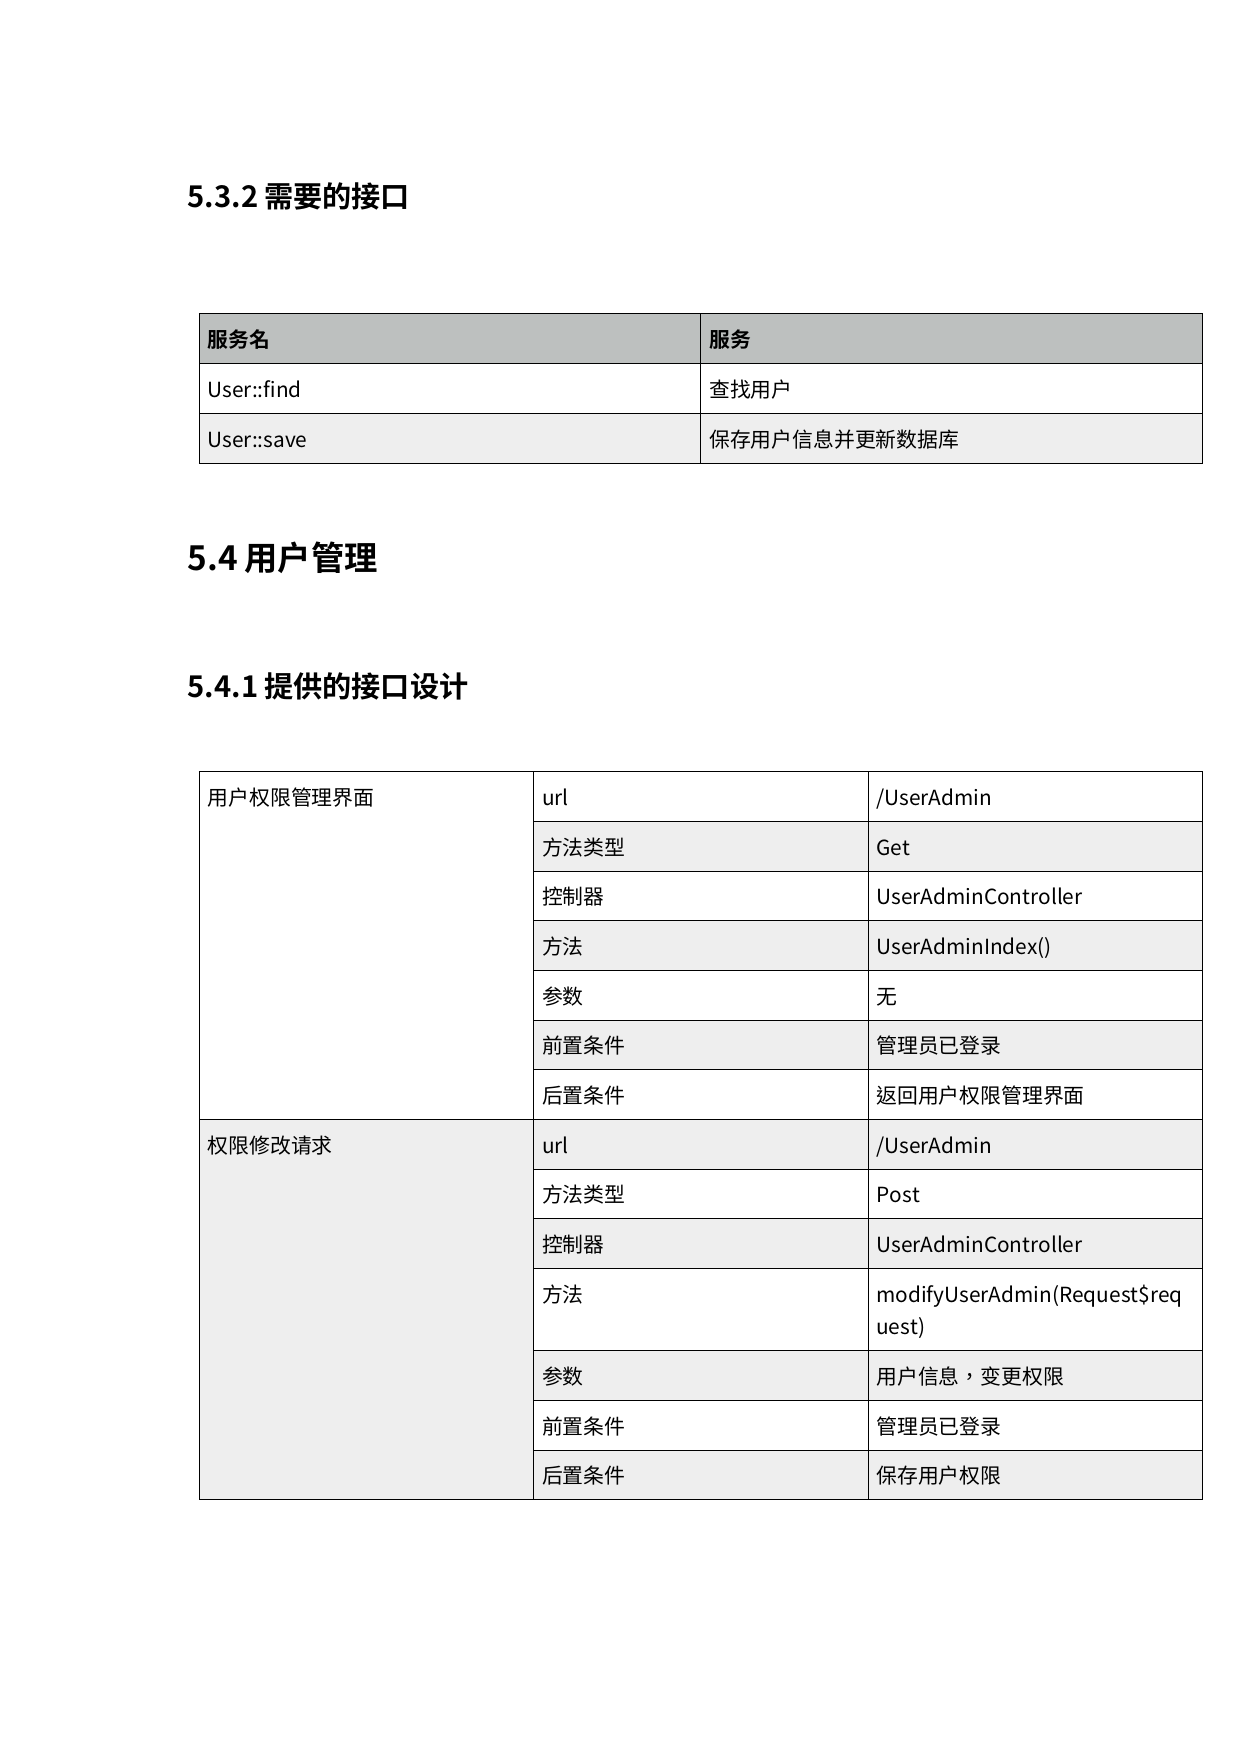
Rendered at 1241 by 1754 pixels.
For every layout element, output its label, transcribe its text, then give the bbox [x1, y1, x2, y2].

table_cell 方法类型 [534, 822, 868, 871]
table_header 服务名 [200, 314, 700, 363]
table_cell 控制器 [534, 1219, 868, 1268]
table_cell User::find [200, 364, 700, 413]
table_cell 前置条件 [534, 1021, 868, 1069]
table_cell 管理员已登录 [869, 1021, 1202, 1069]
table_cell 参数 [534, 1351, 868, 1400]
subtitle 5.4.1提供的接口设计 [187, 652, 1053, 717]
table_cell 前置条件 [534, 1401, 868, 1449]
table_cell User::save [200, 414, 700, 463]
table_cell url [534, 1120, 868, 1169]
table_cell 方法 [534, 921, 868, 970]
table_cell 无 [869, 971, 1202, 1019]
table_cell 用户信息，变更权限 [869, 1351, 1202, 1400]
subtitle 5.4用户管理 [187, 523, 1053, 588]
subtitle 5.3.2需要的接口 [187, 162, 1053, 227]
table_header 服务 [701, 314, 1202, 363]
table_cell 后置条件 [534, 1070, 868, 1119]
table_cell UserAdminController [869, 872, 1202, 920]
table_cell 方法类型 [534, 1170, 868, 1218]
table_cell 方法 [534, 1269, 868, 1350]
table_cell 保存用户权限 [869, 1451, 1202, 1499]
table_header 用户权限管理界面 [200, 772, 533, 1119]
table_cell UserAdminIndex() [869, 921, 1202, 970]
table_cell modifyUserAdmin(Request$request) [869, 1269, 1202, 1350]
table_header url [534, 772, 868, 821]
table_cell 保存用户信息并更新数据库 [701, 414, 1202, 463]
table_header /UserAdmin [869, 772, 1202, 821]
table_cell /UserAdmin [869, 1120, 1202, 1169]
table_cell UserAdminController [869, 1219, 1202, 1268]
table_cell 查找用户 [701, 364, 1202, 413]
table_cell 返回用户权限管理界面 [869, 1070, 1202, 1119]
table_cell 权限修改请求 [200, 1120, 533, 1499]
table_cell 管理员已登录 [869, 1401, 1202, 1449]
table_cell 后置条件 [534, 1451, 868, 1499]
table_cell Post [869, 1170, 1202, 1218]
table_cell 控制器 [534, 872, 868, 920]
table_cell 参数 [534, 971, 868, 1019]
table_cell Get [869, 822, 1202, 871]
